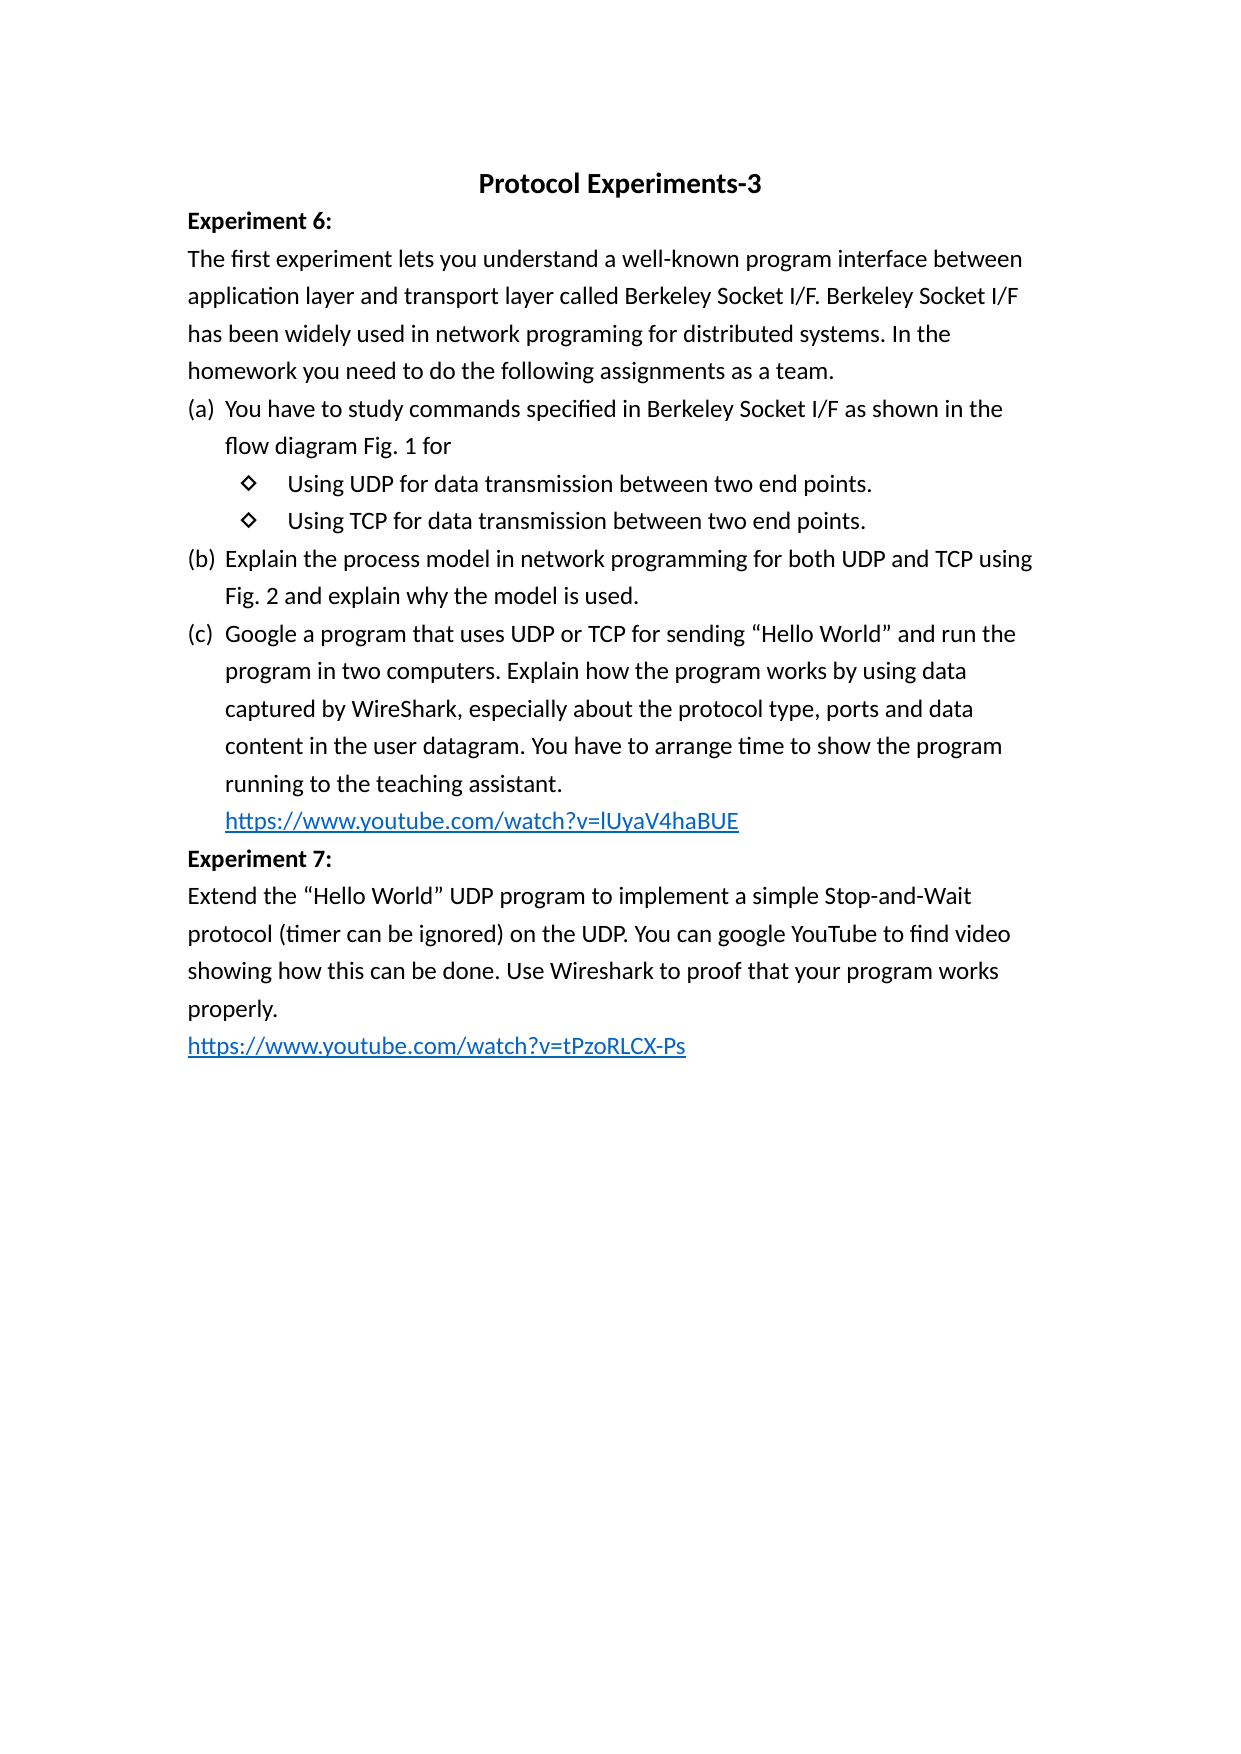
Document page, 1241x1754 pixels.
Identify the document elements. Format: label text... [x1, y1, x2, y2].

text Extend the “Hello World” UDP program to implement a simple Stop-and-Wait protocol (timer can be ignored) on the UDP. You can google YouTube to find video showing how this can be done. Use Wireshark to proof that your program works properly. [187, 877, 1053, 1027]
text Protocol Experiments-3 [187, 164, 1053, 202]
list Google a program that uses UDP or TCP for sending “Hello World” and run the program in two computers. Explain how the program works by using data captured by WireShark, especially about the protocol type, ports and data content in the user datagram. You have to arrange time to show the program running to the teaching assistant. [187, 614, 1053, 802]
list Explain the process model in network programming for both UDP and TCP using Fig. 2 and explain why the model is used. [187, 539, 1053, 614]
list https://www.youtube.com/watch?v=lUyaV4haBUE [225, 802, 1053, 839]
list You have to study commands specified in Berkeley Socket I/F as shown in the flow diagram Fig. 1 for [187, 389, 1053, 464]
list Using UDP for data transmission between two end points. [237, 464, 1053, 502]
text Experiment 6: [187, 202, 1053, 239]
list Using TCP for data transmission between two end points. [237, 502, 1053, 539]
text The first experiment lets you understand a well-known program interface between application layer and transport layer called Berkeley Socket I/F. Berkeley Socket I/F has been widely used in network programing for distributed systems. In the homework you need to do the following assignments as a team. [187, 239, 1053, 389]
text Experiment 7: [187, 839, 1053, 877]
text https://www.youtube.com/watch?v=tPzoRLCX-Ps [187, 1027, 1053, 1064]
